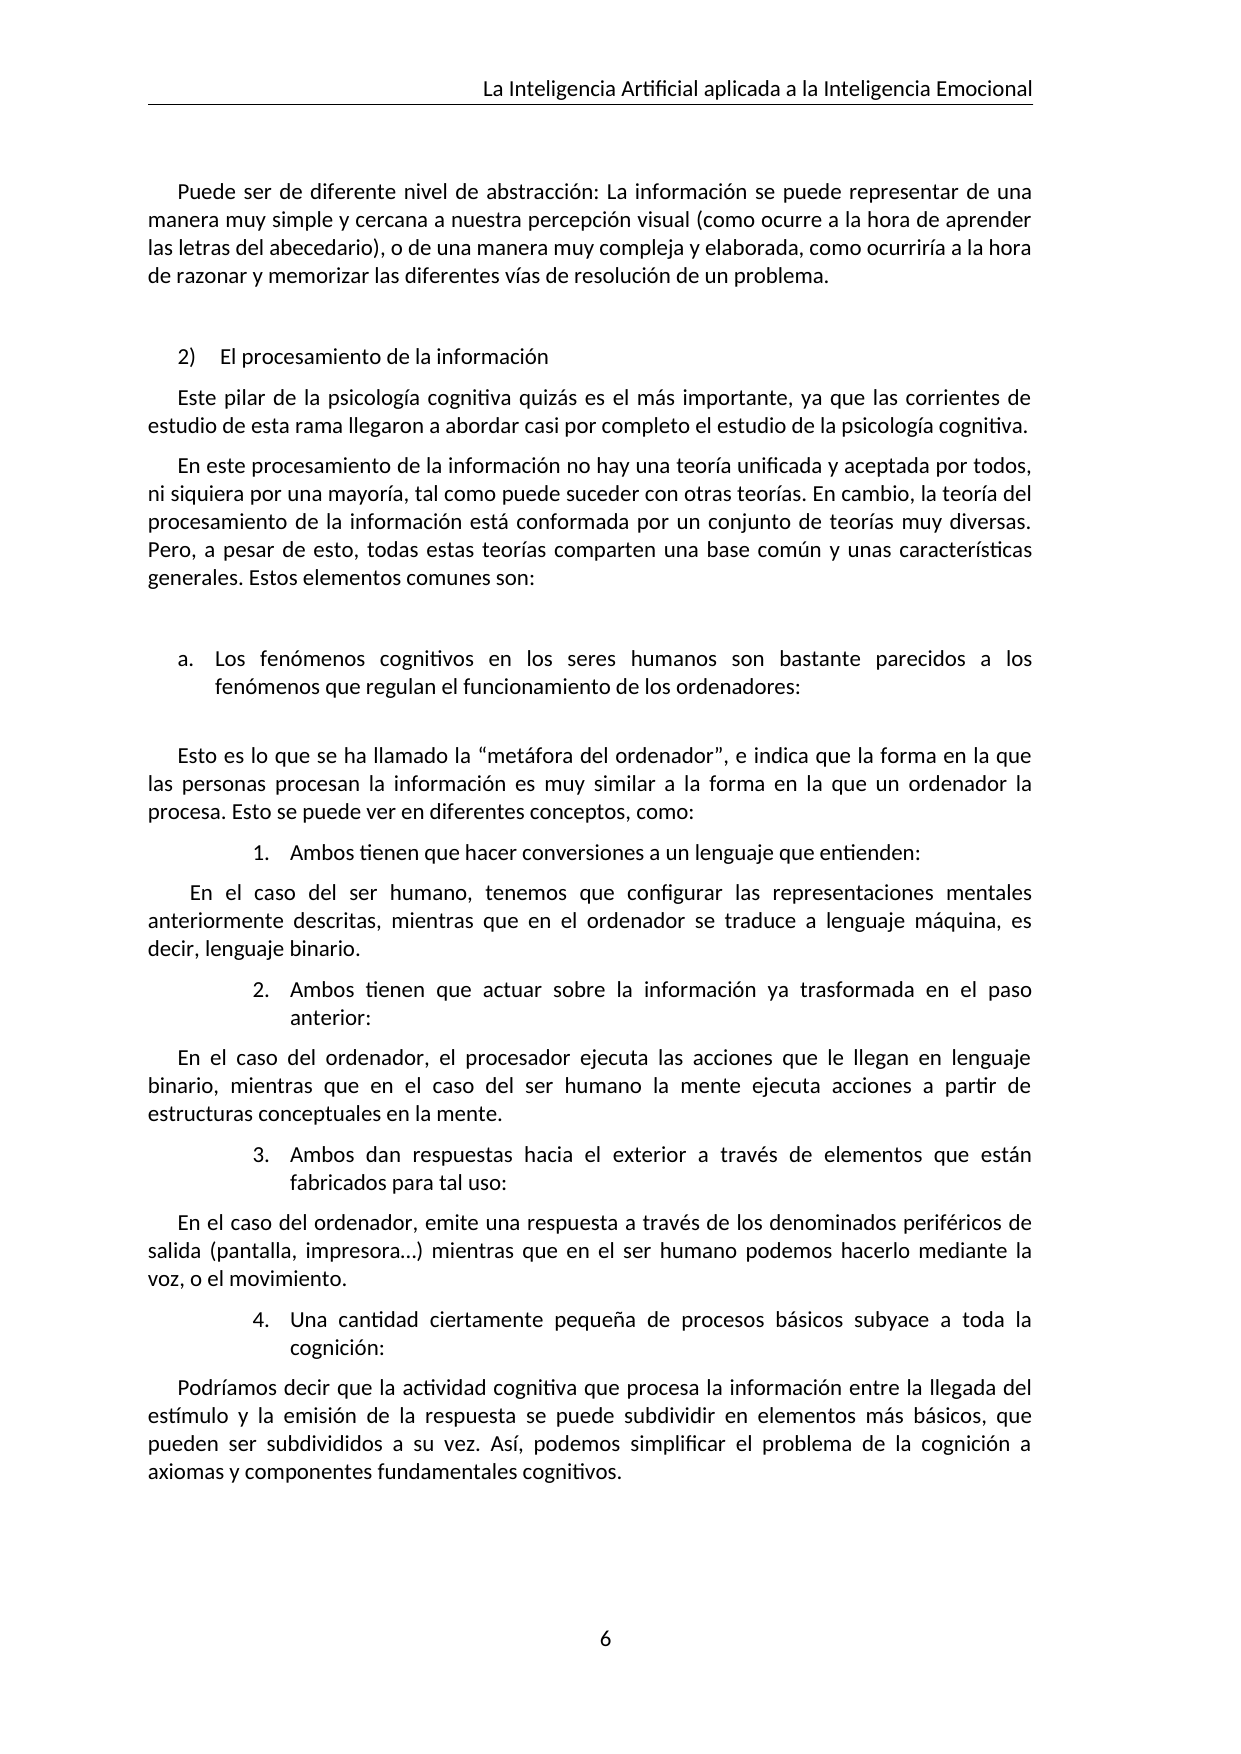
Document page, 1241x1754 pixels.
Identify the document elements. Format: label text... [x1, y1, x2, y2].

text En el caso del ordenador, emite una respuesta a través de los denominados periféricos de salida (pantalla, impresora…) mientras que en el ser humano podemos hacerlo mediante la voz, o el movimiento. [148, 1208, 1033, 1292]
list El procesamiento de la información [177, 342, 1033, 370]
text Podríamos decir que la actividad cognitiva que procesa la información entre la llegada del estímulo y la emisión de la respuesta se puede subdividir en elementos más básicos, que pueden ser subdivididos a su vez. Así, podemos simplificar el problema de la cognición a axiomas y componentes fundamentales cognitivos. [148, 1373, 1033, 1486]
text Puede ser de diferente nivel de abstracción: La información se puede representar de una manera muy simple y cercana a nuestra percepción visual (como ocurre a la hora de aprender las letras del abecedario), o de una manera muy compleja y elaborada, como ocurriría a la hora de razonar y memorizar las diferentes vías de resolución de un problema. [148, 177, 1033, 289]
text En este procesamiento de la información no hay una teoría unificada y aceptada por todos, ni siquiera por una mayoría, tal como puede suceder con otras teorías. En cambio, la teoría del procesamiento de la información está conformada por un conjunto de teorías muy diversas. Pero, a pesar de esto, todas estas teorías comparten una base común y unas características generales. Estos elementos comunes son: [148, 451, 1033, 591]
list Ambos dan respuestas hacia el exterior a través de elementos que están fabricados para tal uso: [252, 1140, 1033, 1196]
list Ambos tienen que hacer conversiones a un lenguaje que entienden: [252, 838, 1033, 866]
text Este pilar de la psicología cognitiva quizás es el más importante, ya que las corrientes de estudio de esta rama llegaron a abordar casi por completo el estudio de la psicología cognitiva. [148, 383, 1033, 439]
text En el caso del ordenador, el procesador ejecuta las acciones que le llegan en lenguaje binario, mientras que en el caso del ser humano la mente ejecuta acciones a partir de estructuras conceptuales en la mente. [148, 1043, 1033, 1127]
list Ambos tienen que actuar sobre la información ya trasformada en el paso anterior: [252, 975, 1033, 1031]
text Esto es lo que se ha llamado la “metáfora del ordenador”, e indica que la forma en la que las personas procesan la información es muy similar a la forma en la que un ordenador la procesa. Esto se puede ver en diferentes conceptos, como: [148, 741, 1033, 825]
text En el caso del ser humano, tenemos que configurar las representaciones mentales anteriormente descritas, mientras que en el ordenador se traduce a lenguaje máquina, es decir, lenguaje binario. [148, 878, 1033, 962]
list Los fenómenos cognitivos en los seres humanos son bastante parecidos a los fenómenos que regulan el funcionamiento de los ordenadores: [177, 644, 1033, 701]
list Una cantidad ciertamente pequeña de procesos básicos subyace a toda la cognición: [252, 1305, 1033, 1361]
